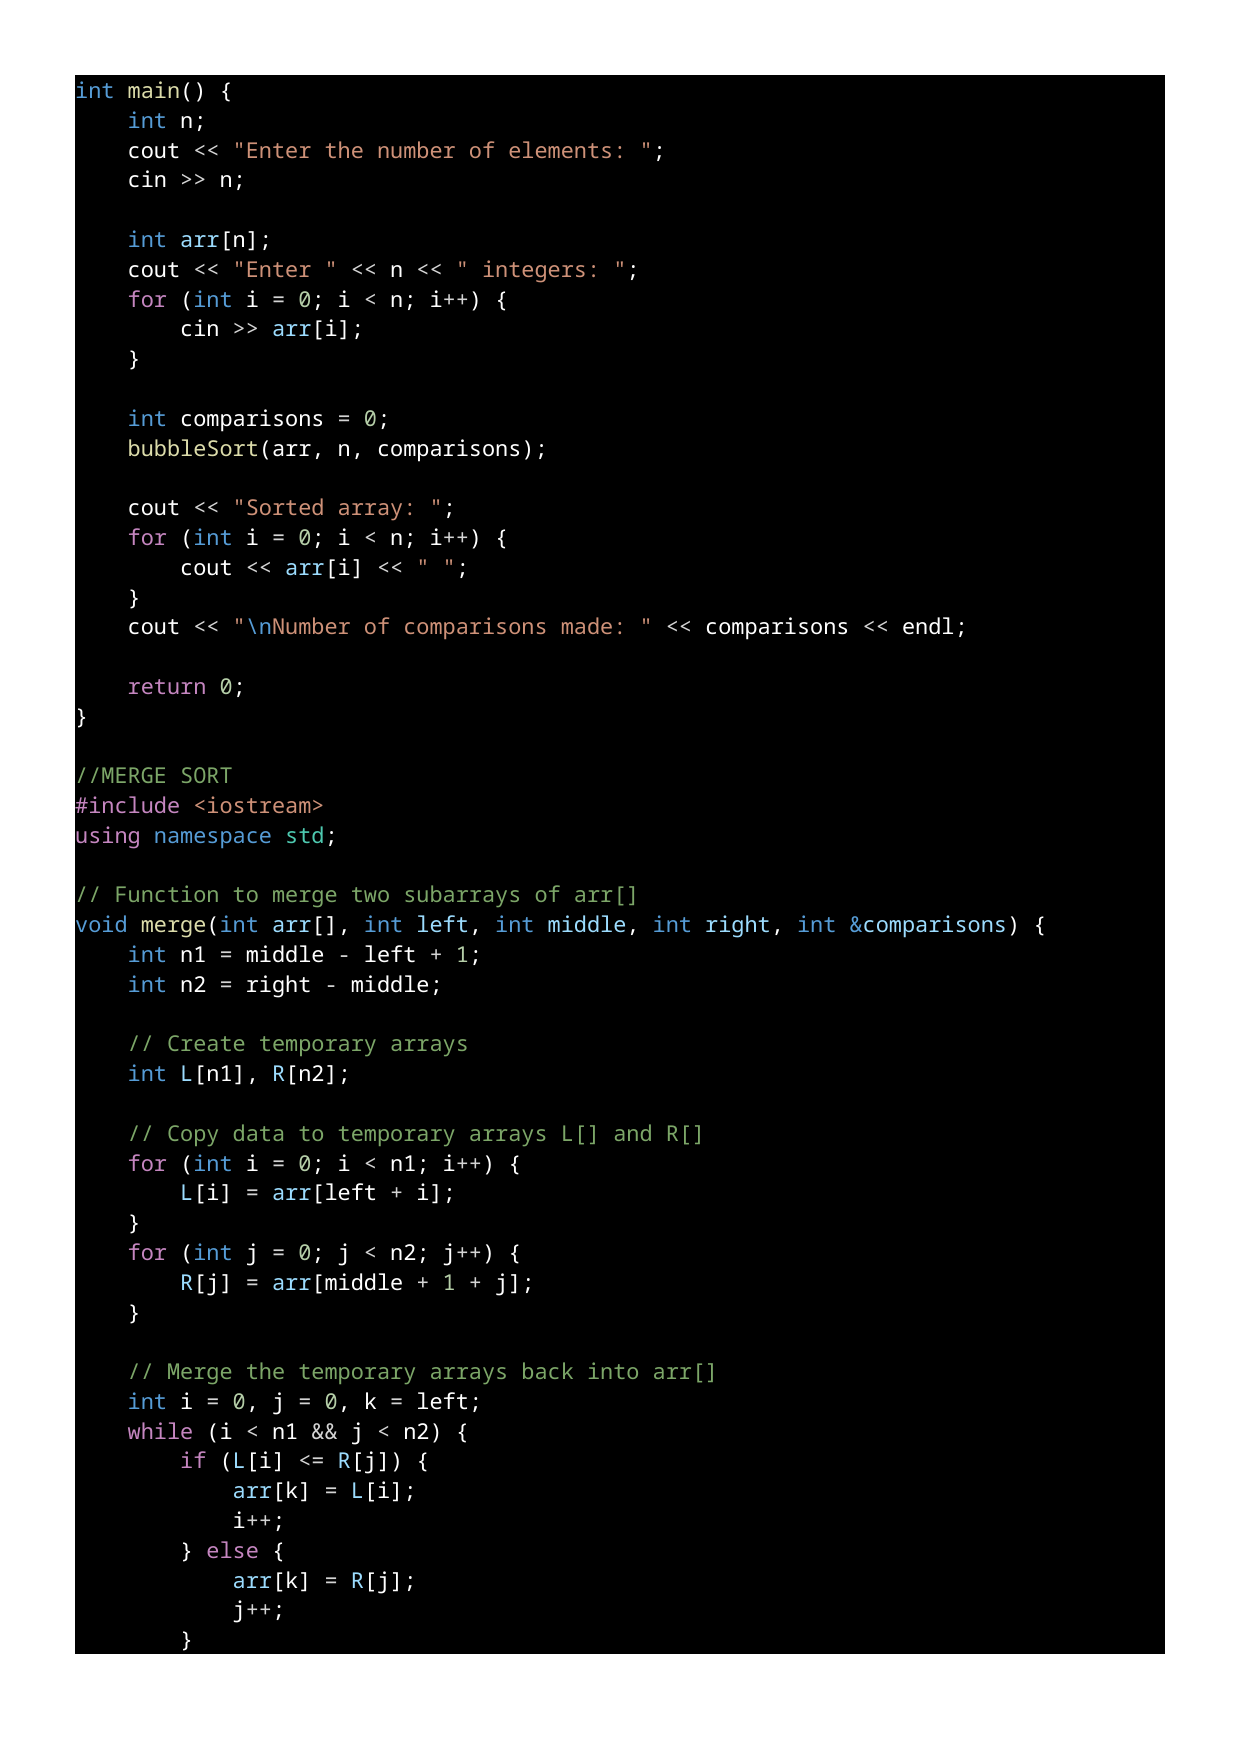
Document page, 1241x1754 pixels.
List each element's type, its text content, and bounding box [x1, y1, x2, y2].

text for (int j = 0; j < n2; j++) { [75, 1237, 1165, 1267]
text while (i < n1 && j < n2) { [75, 1416, 1165, 1445]
text bubbleSort(arr, n, comparisons); [75, 432, 1165, 462]
text cout << "\nNumber of comparisons made: " << comparisons << endl; [75, 611, 1165, 641]
text if (L[i] <= R[j]) { [75, 1445, 1165, 1475]
text i++; [75, 1505, 1165, 1535]
text cout << arr[i] << " "; [75, 552, 1165, 581]
text } [75, 1207, 1165, 1237]
text R[j] = arr[middle + 1 + j]; [75, 1267, 1165, 1296]
text int i = 0, j = 0, k = left; [75, 1386, 1165, 1416]
text for (int i = 0; i < n; i++) { [75, 283, 1165, 313]
text j++; [75, 1594, 1165, 1624]
text cout << "Enter the number of elements: "; [75, 134, 1165, 164]
text for (int i = 0; i < n1; i++) { [75, 1147, 1165, 1177]
text int L[n1], R[n2]; [75, 1058, 1165, 1088]
text } else { [75, 1535, 1165, 1564]
text int main() { [75, 75, 1165, 105]
text L[i] = arr[left + i]; [75, 1177, 1165, 1207]
text } [75, 343, 1165, 373]
text } [75, 701, 1165, 730]
text for (int i = 0; i < n; i++) { [75, 522, 1165, 552]
text } [75, 1296, 1165, 1326]
text } [75, 581, 1165, 611]
text // Function to merge two subarrays of arr[] [75, 879, 1165, 909]
text cout << "Sorted array: "; [75, 492, 1165, 522]
text cin >> arr[i]; [75, 313, 1165, 343]
text } [75, 1624, 1165, 1654]
text int arr[n]; [75, 224, 1165, 254]
text cin >> n; [75, 164, 1165, 194]
text //MERGE SORT [75, 760, 1165, 790]
text int n1 = middle - left + 1; [75, 939, 1165, 969]
text cout << "Enter " << n << " integers: "; [75, 254, 1165, 283]
text void merge(int arr[], int left, int middle, int right, int &comparisons) { [75, 909, 1165, 939]
text using namespace std; [75, 820, 1165, 849]
text // Create temporary arrays [75, 1028, 1165, 1058]
text arr[k] = R[j]; [75, 1564, 1165, 1594]
text int comparisons = 0; [75, 403, 1165, 432]
text int n; [75, 105, 1165, 134]
text #include <iostream> [75, 790, 1165, 820]
text int n2 = right - middle; [75, 969, 1165, 998]
text // Merge the temporary arrays back into arr[] [75, 1356, 1165, 1386]
text return 0; [75, 671, 1165, 701]
text // Copy data to temporary arrays L[] and R[] [75, 1118, 1165, 1147]
text arr[k] = L[i]; [75, 1475, 1165, 1505]
